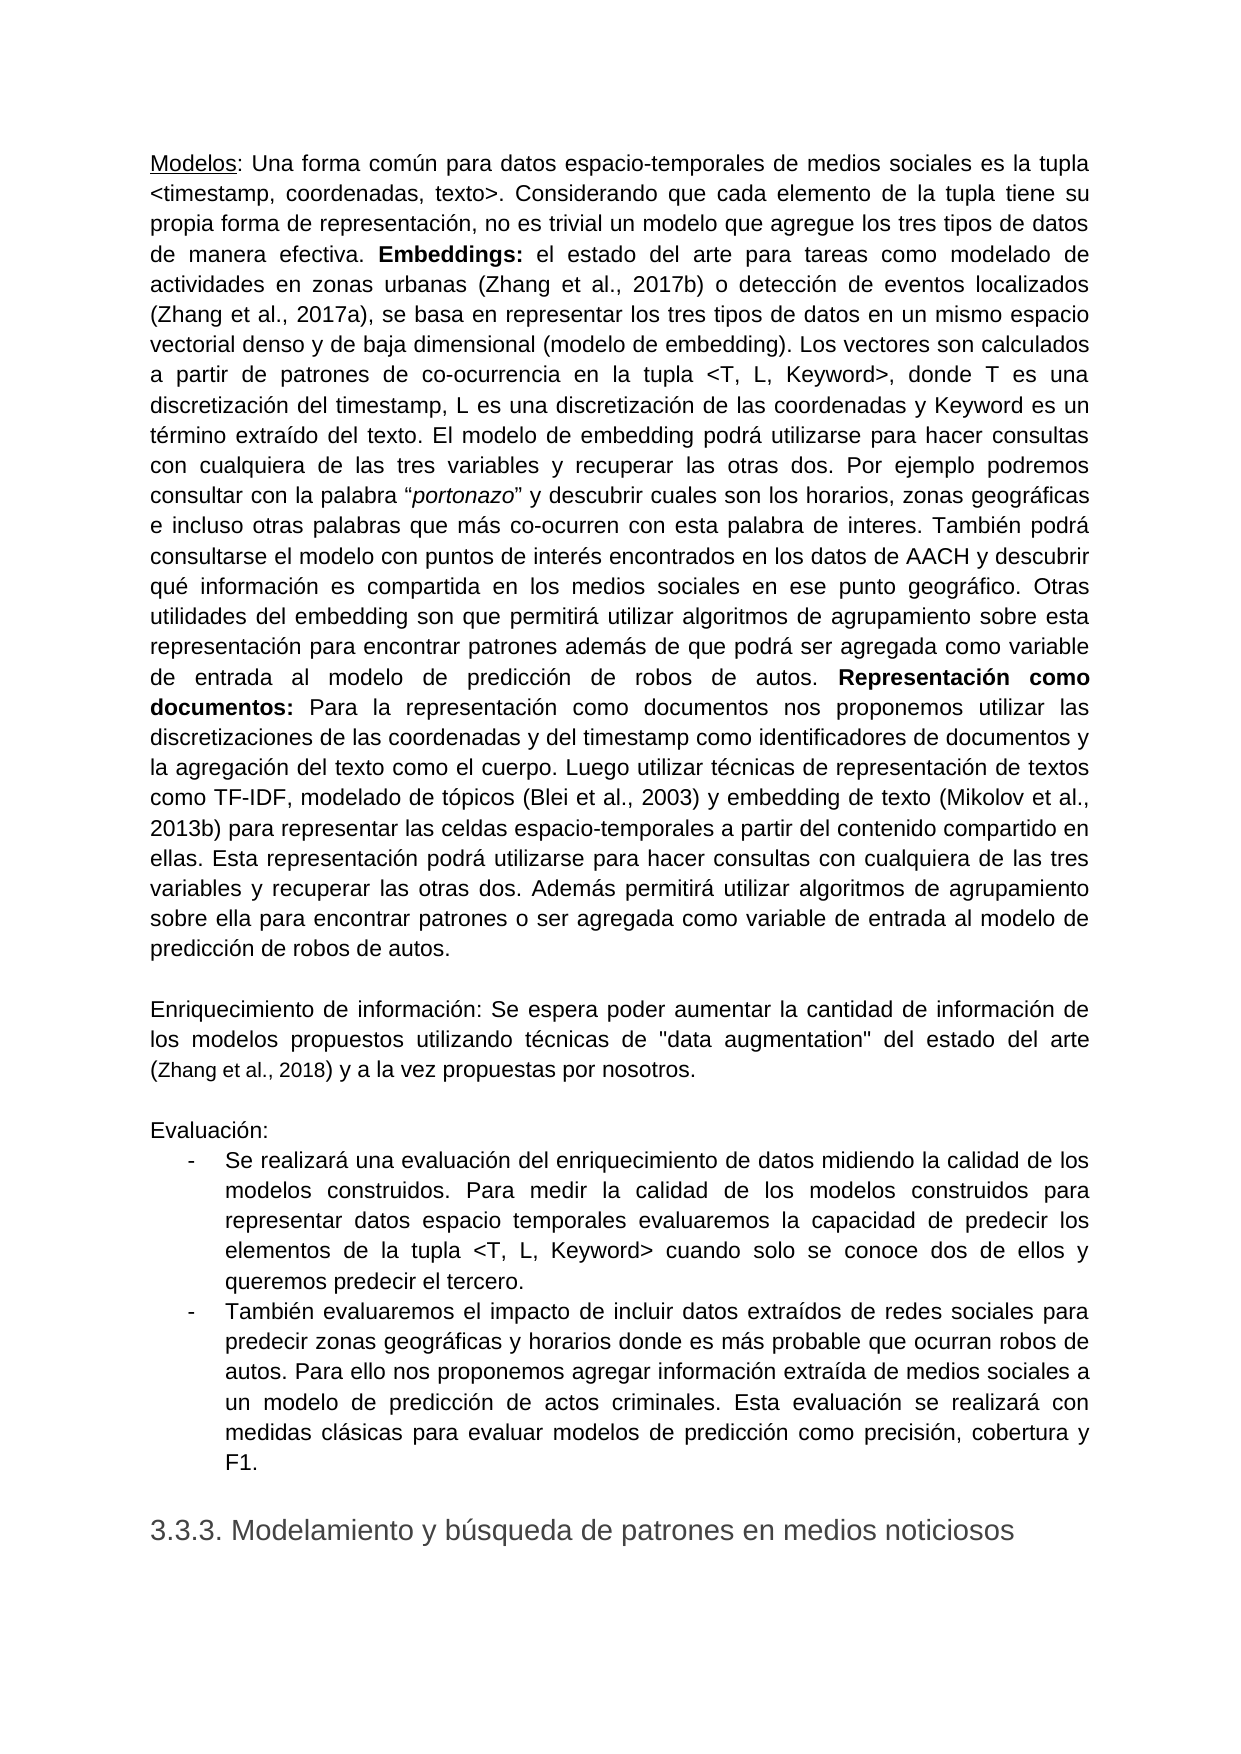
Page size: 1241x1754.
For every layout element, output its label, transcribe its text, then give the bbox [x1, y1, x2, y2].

text Modelos: Una forma común para datos espacio-temporales de medios sociales es la tupla <timestamp, coordenadas, texto>. Considerando que cada elemento de la tupla tiene su propia forma de representación, no es trivial un modelo que agregue los tres tipos de datos de manera efectiva. Embeddings: el estado del arte para tareas como modelado de actividades en zonas urbanas (Zhang et al., 2017b) o detección de eventos localizados (Zhang et al., 2017a), se basa en representar los tres tipos de datos en un mismo espacio vectorial denso y de baja dimensional (modelo de embedding). Los vectores son calculados a partir de patrones de co-ocurrencia en la tupla <T, L, Keyword>, donde T es una discretización del timestamp, L es una discretización de las coordenadas y Keyword es un término extraído del texto. El modelo de embedding podrá utilizarse para hacer consultas con cualquiera de las tres variables y recuperar las otras dos. Por ejemplo podremos consultar con la palabra “portonazo” y descubrir cuales son los horarios, zonas geográficas e incluso otras palabras que más co-ocurren con esta palabra de interes. También podrá consultarse el modelo con puntos de interés encontrados en los datos de AACH y descubrir qué información es compartida en los medios sociales en ese punto geográfico. Otras utilidades del embedding son que permitirá utilizar algoritmos de agrupamiento sobre esta representación para encontrar patrones además de que podrá ser agregada como variable de entrada al modelo de predicción de robos de autos. Representación como documentos: Para la representación como documentos nos proponemos utilizar las discretizaciones de las coordenadas y del timestamp como identificadores de documentos y la agregación del texto como el cuerpo. Luego utilizar técnicas de representación de textos como TF-IDF, modelado de tópicos (Blei et al., 2003) y embedding de texto (Mikolov et al., 2013b) para representar las celdas espacio-temporales a partir del contenido compartido en ellas. Esta representación podrá utilizarse para hacer consultas con cualquiera de las tres variables y recuperar las otras dos. Además permitirá utilizar algoritmos de agrupamiento sobre ella para encontrar patrones o ser agregada como variable de entrada al modelo de predicción de robos de autos. [150, 150, 1090, 962]
subtitle 3.3.3. Modelamiento y búsqueda de patrones en medios noticiosos [150, 1512, 1090, 1546]
list También evaluaremos el impacto de incluir datos extraídos de redes sociales para predecir zonas geográficas y horarios donde es más probable que ocurran robos de autos. Para ello nos proponemos agregar información extraída de medios sociales a un modelo de predicción de actos criminales. Esta evaluación se realizará con medidas clásicas para evaluar modelos de predicción como precisión, cobertura y F1. [187, 1298, 1090, 1475]
text Evaluación: [150, 1117, 1090, 1143]
list Se realizará una evaluación del enriquecimiento de datos midiendo la calidad de los modelos construidos. Para medir la calidad de los modelos construidos para representar datos espacio temporales evaluaremos la capacidad de predecir los elementos de la tupla <T, L, Keyword> cuando solo se conoce dos de ellos y queremos predecir el tercero. [187, 1147, 1090, 1294]
text Enriquecimiento de información: Se espera poder aumentar la cantidad de información de los modelos propuestos utilizando técnicas de "data augmentation" del estado del arte (Zhang et al., 2018) y a la vez propuestas por nosotros. [150, 996, 1090, 1083]
